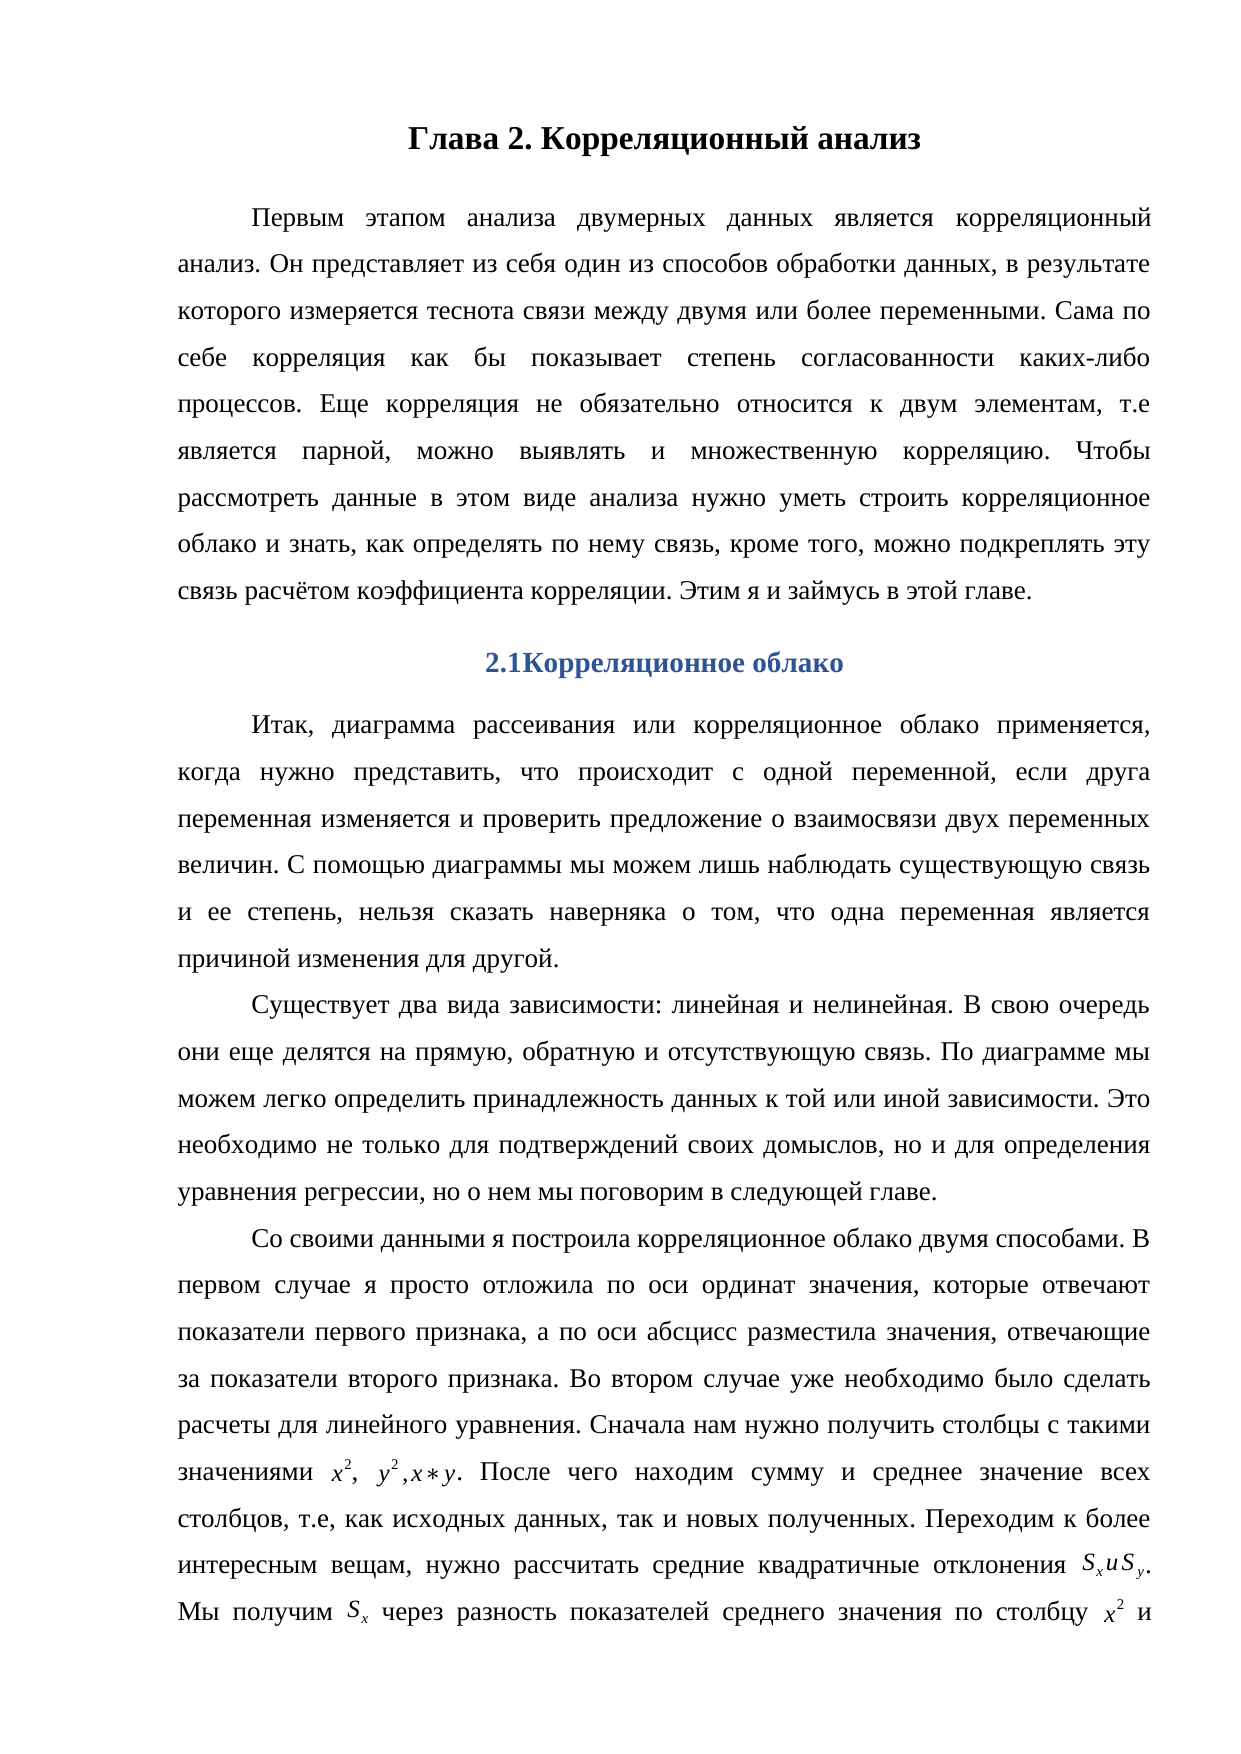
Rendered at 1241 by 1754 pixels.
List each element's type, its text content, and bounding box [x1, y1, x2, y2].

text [177, 1222, 1152, 1627]
text Существует два вида зависимости: линейная и нелинейная. В свою очередь они еще делятся на прямую, обратную и отсутствующую связь. По диаграмме мы можем легко определить принадлежность данных к той или иной зависимости. Это необходимо не только для подтверждений своих домыслов, но и для определения уравнения регрессии, но о нем мы поговорим в следующей главе. [177, 988, 1152, 1206]
subtitle Глава 2. Корреляционный анализ [177, 118, 1152, 156]
text Первым этапом анализа двумерных данных является корреляционный анализ. Он представляет из себя один из способов обработки данных, в результате которого измеряется теснота связи между двумя или более переменными. Сама по себе корреляция как бы показывает степень согласованности каких-либо процессов. Еще корреляция не обязательно относится к двум элементам, т.е является парной, можно выявлять и множественную корреляцию. Чтобы рассмотреть данные в этом виде анализа нужно уметь строить корреляционное облако и знать, как определять по нему связь, кроме того, можно подкреплять эту связь расчётом коэффициента корреляции. Этим я и займусь в этой главе. [177, 201, 1152, 605]
list Корреляционное облако [177, 646, 1152, 679]
text Итак, диаграмма рассеивания или корреляционное облако применяется, когда нужно представить, что происходит с одной переменной, если друга переменная изменяется и проверить предложение о взаимосвязи двух переменных величин. С помощью диаграммы мы можем лишь наблюдать существующую связь и ее степень, нельзя сказать наверняка о том, что одна переменная является причиной изменения для другой. [177, 708, 1152, 973]
